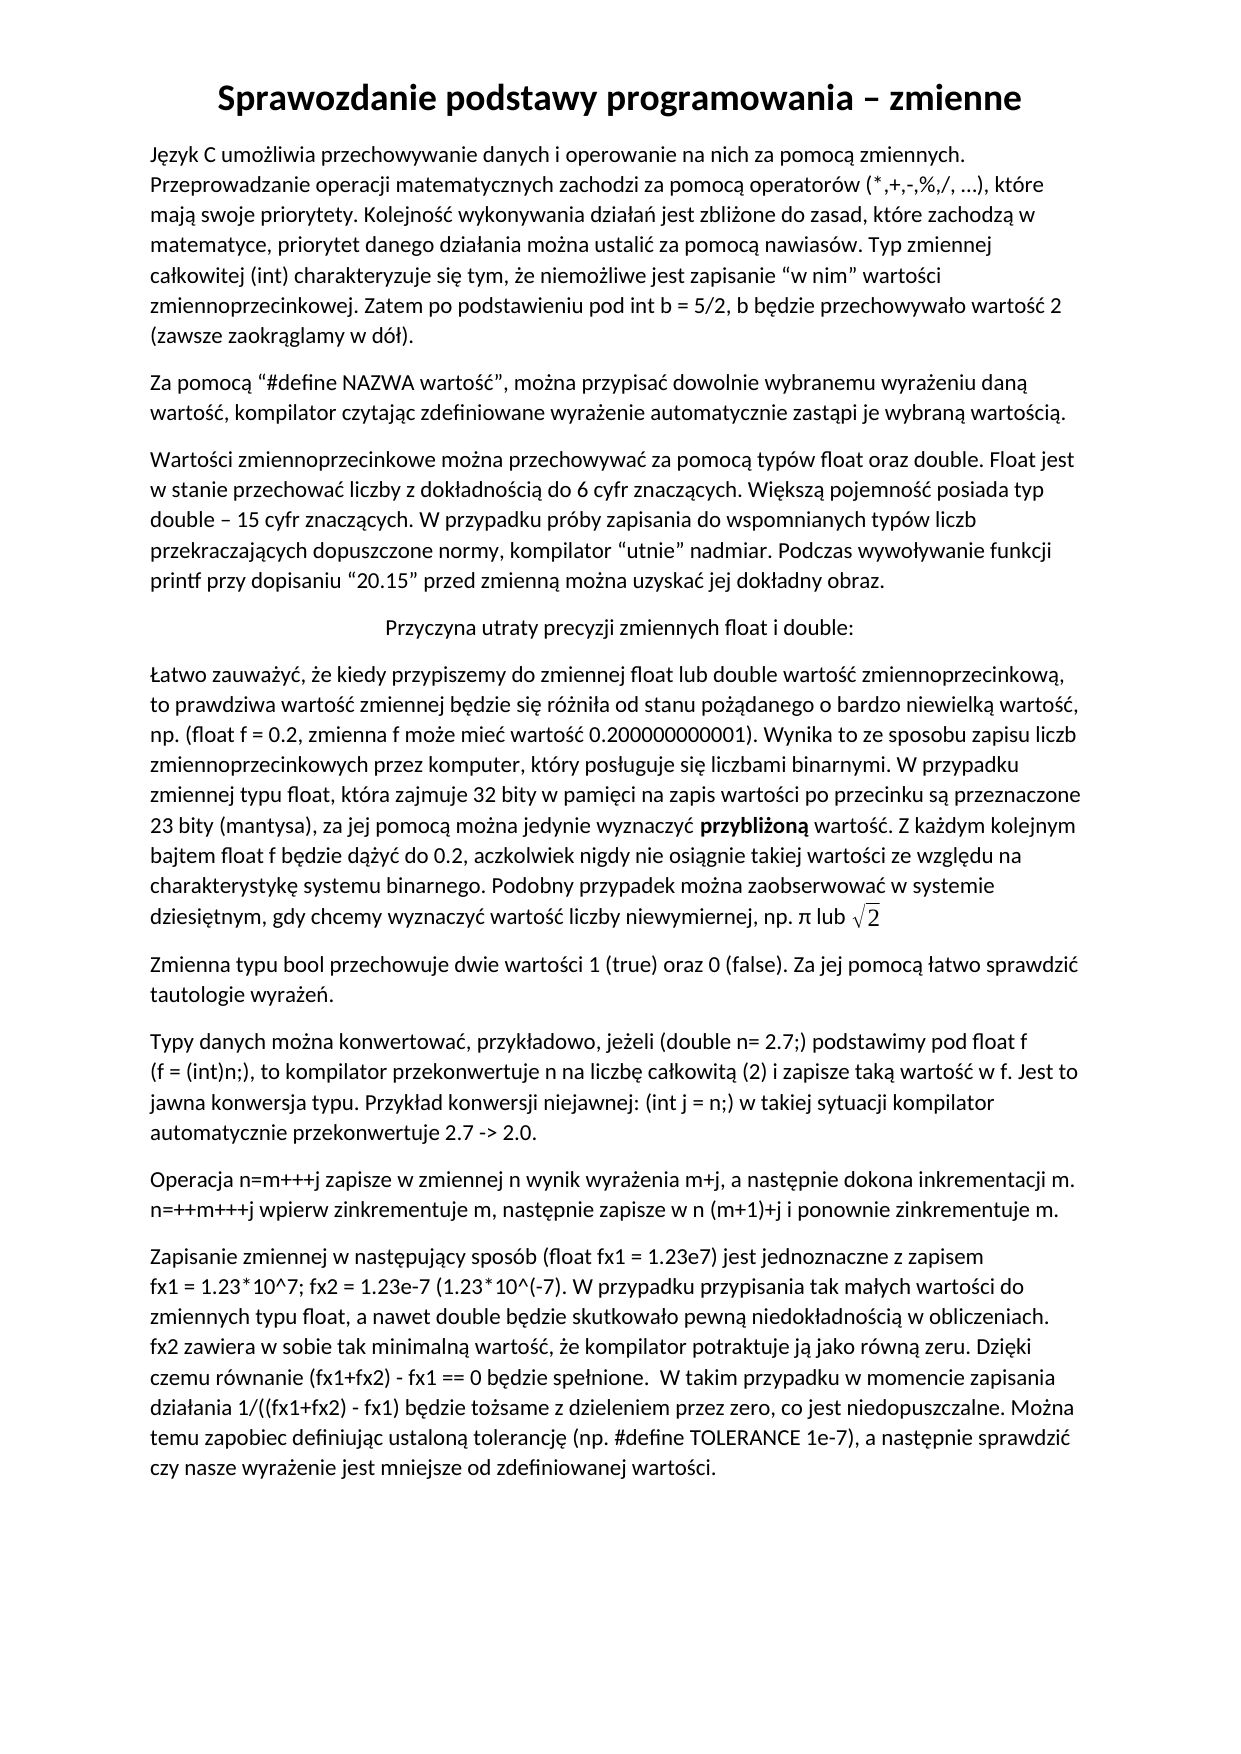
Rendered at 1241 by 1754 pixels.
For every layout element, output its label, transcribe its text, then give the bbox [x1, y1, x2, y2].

text Typy danych można konwertować, przykładowo, jeżeli (double n= 2.7;) podstawimy pod float f (f = (int)n;), to kompilator przekonwertuje n na liczbę całkowitą (2) i zapisze taką wartość w f. Jest to jawna konwersja typu. Przykład konwersji niejawnej: (int j = n;) w takiej sytuacji kompilator automatycznie przekonwertuje 2.7 -> 2.0. [150, 1027, 1090, 1146]
text Przyczyna utraty precyzji zmiennych float i double: [150, 613, 1090, 641]
text Język C umożliwia przechowywanie danych i operowanie na nich za pomocą zmiennych. Przeprowadzanie operacji matematycznych zachodzi za pomocą operatorów (*,+,-,%,/, …), które mają swoje priorytety. Kolejność wykonywania działań jest zbliżone do zasad, które zachodzą w matematyce, priorytet danego działania można ustalić za pomocą nawiasów. Typ zmiennej całkowitej (int) charakteryzuje się tym, że niemożliwe jest zapisanie “w nim” wartości zmiennoprzecinkowej. Zatem po podstawieniu pod int b = 5/2, b będzie przechowywało wartość 2 (zawsze zaokrąglamy w dół). [150, 140, 1090, 349]
text Łatwo zauważyć, że kiedy przypiszemy do zmiennej float lub double wartość zmiennoprzecinkową, to prawdziwa wartość zmiennej będzie się różniła od stanu pożądanego o bardzo niewielką wartość, np. (float f = 0.2, zmienna f może mieć wartość 0.200000000001). Wynika to ze sposobu zapisu liczb zmiennoprzecinkowych przez komputer, który posługuje się liczbami binarnymi. W przypadku zmiennej typu float, która zajmuje 32 bity w pamięci na zapis wartości po przecinku są przeznaczone 23 bity (mantysa), za jej pomocą można jedynie wyznaczyć przybliżoną wartość. Z każdym kolejnym bajtem float f będzie dążyć do 0.2, aczkolwiek nigdy nie osiągnie takiej wartości ze względu na charakterystykę systemu binarnego. Podobny przypadek można zaobserwować w systemie dziesiętnym, gdy chcemy wyznaczyć wartość liczby niewymiernej, np. π lub [150, 660, 1090, 931]
text Za pomocą “#define NAZWA wartość”, można przypisać dowolnie wybranemu wyrażeniu daną wartość, kompilator czytając zdefiniowane wyrażenie automatycznie zastąpi je wybraną wartością. [150, 368, 1090, 426]
text Sprawozdanie podstawy programowania – zmienne [150, 74, 1090, 120]
text Zapisanie zmiennej w następujący sposób (float fx1 = 1.23e7) jest jednoznaczne z zapisem fx1 = 1.23*10^7; fx2 = 1.23e-7 (1.23*10^(-7). W przypadku przypisania tak małych wartości do zmiennych typu float, a nawet double będzie skutkowało pewną niedokładnością w obliczeniach. fx2 zawiera w sobie tak minimalną wartość, że kompilator potraktuje ją jako równą zeru. Dzięki czemu równanie (fx1+fx2) - fx1 == 0 będzie spełnione. W takim przypadku w momencie zapisania działania 1/((fx1+fx2) - fx1) będzie tożsame z dzieleniem przez zero, co jest niedopuszczalne. Można temu zapobiec definiując ustaloną tolerancję (np. #define TOLERANCE 1e-7), a następnie sprawdzić czy nasze wyrażenie jest mniejsze od zdefiniowanej wartości. [150, 1242, 1090, 1481]
text Zmienna typu bool przechowuje dwie wartości 1 (true) oraz 0 (false). Za jej pomocą łatwo sprawdzić tautologie wyrażeń. [150, 950, 1090, 1008]
text Wartości zmiennoprzecinkowe można przechowywać za pomocą typów float oraz double. Float jest w stanie przechować liczby z dokładnością do 6 cyfr znaczących. Większą pojemność posiada typ double – 15 cyfr znaczących. W przypadku próby zapisania do wspomnianych typów liczb przekraczających dopuszczone normy, kompilator “utnie” nadmiar. Podczas wywoływanie funkcji printf przy dopisaniu “20.15” przed zmienną można uzyskać jej dokładny obraz. [150, 445, 1090, 594]
text Operacja n=m+++j zapisze w zmiennej n wynik wyrażenia m+j, a następnie dokona inkrementacji m. n=++m+++j wpierw zinkrementuje m, następnie zapisze w n (m+1)+j i ponownie zinkrementuje m. [150, 1165, 1090, 1223]
